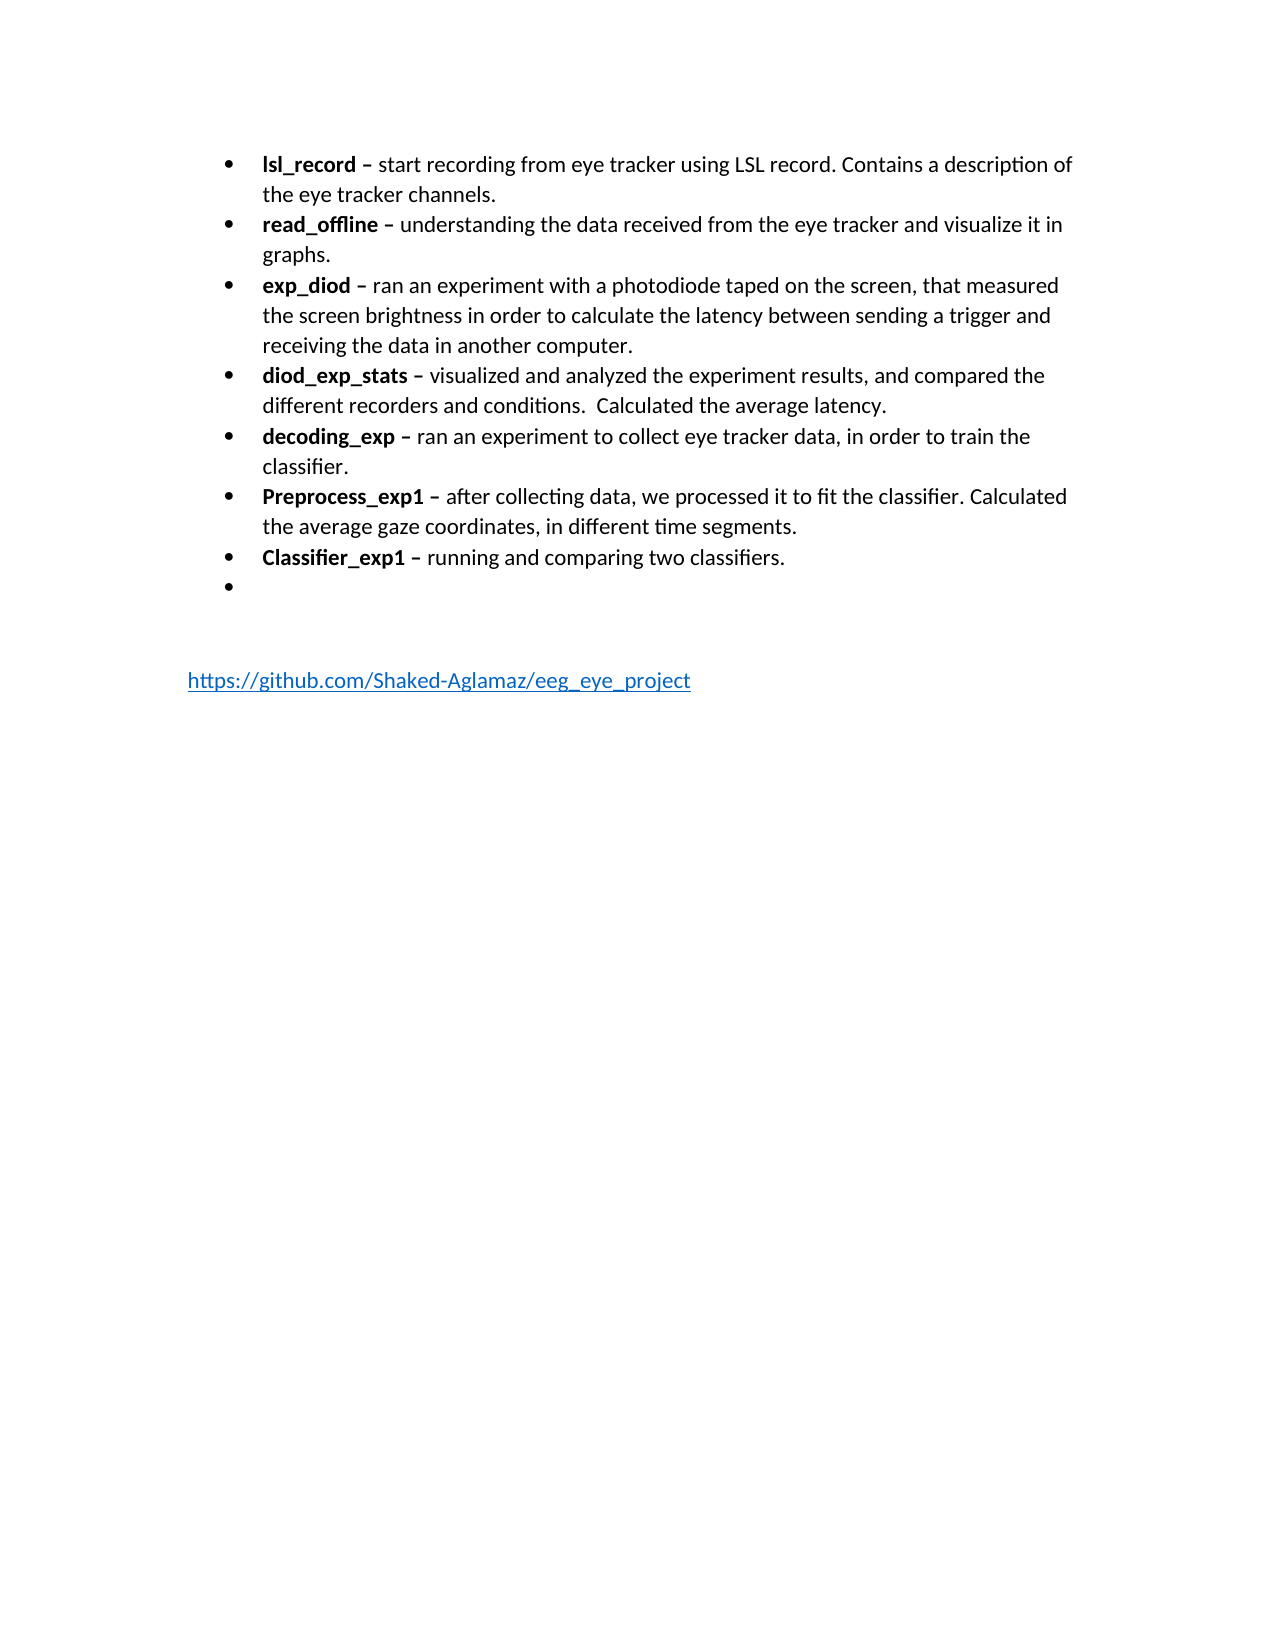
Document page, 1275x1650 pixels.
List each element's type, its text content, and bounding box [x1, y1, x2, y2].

list lsl_record – start recording from eye tracker using LSL record. Contains a description of the eye tracker channels. [225, 150, 1087, 208]
text https://github.com/Shaked-Aglamaz/eeg_eye_project [187, 667, 1087, 695]
list diod_exp_stats – visualized and analyzed the experiment results, and compared the different recorders and conditions. Calculated the average latency. [225, 361, 1087, 420]
list exp_diod – ran an experiment with a photodiode taped on the screen, that measured the screen brightness in order to calculate the latency between sending a trigger and receiving the data in another computer. [225, 271, 1087, 359]
list decoding_exp – ran an experiment to collect eye tracker data, in order to train the classifier. [225, 422, 1087, 480]
list Classifier_exp1 – running and comparing two classifiers. [225, 543, 1087, 571]
list Preprocess_exp1 – after collecting data, we processed it to fit the classifier. Calculated the average gaze coordinates, in different time segments. [225, 482, 1087, 541]
list read_offline – understanding the data received from the eye tracker and visualize it in graphs. [225, 210, 1087, 269]
